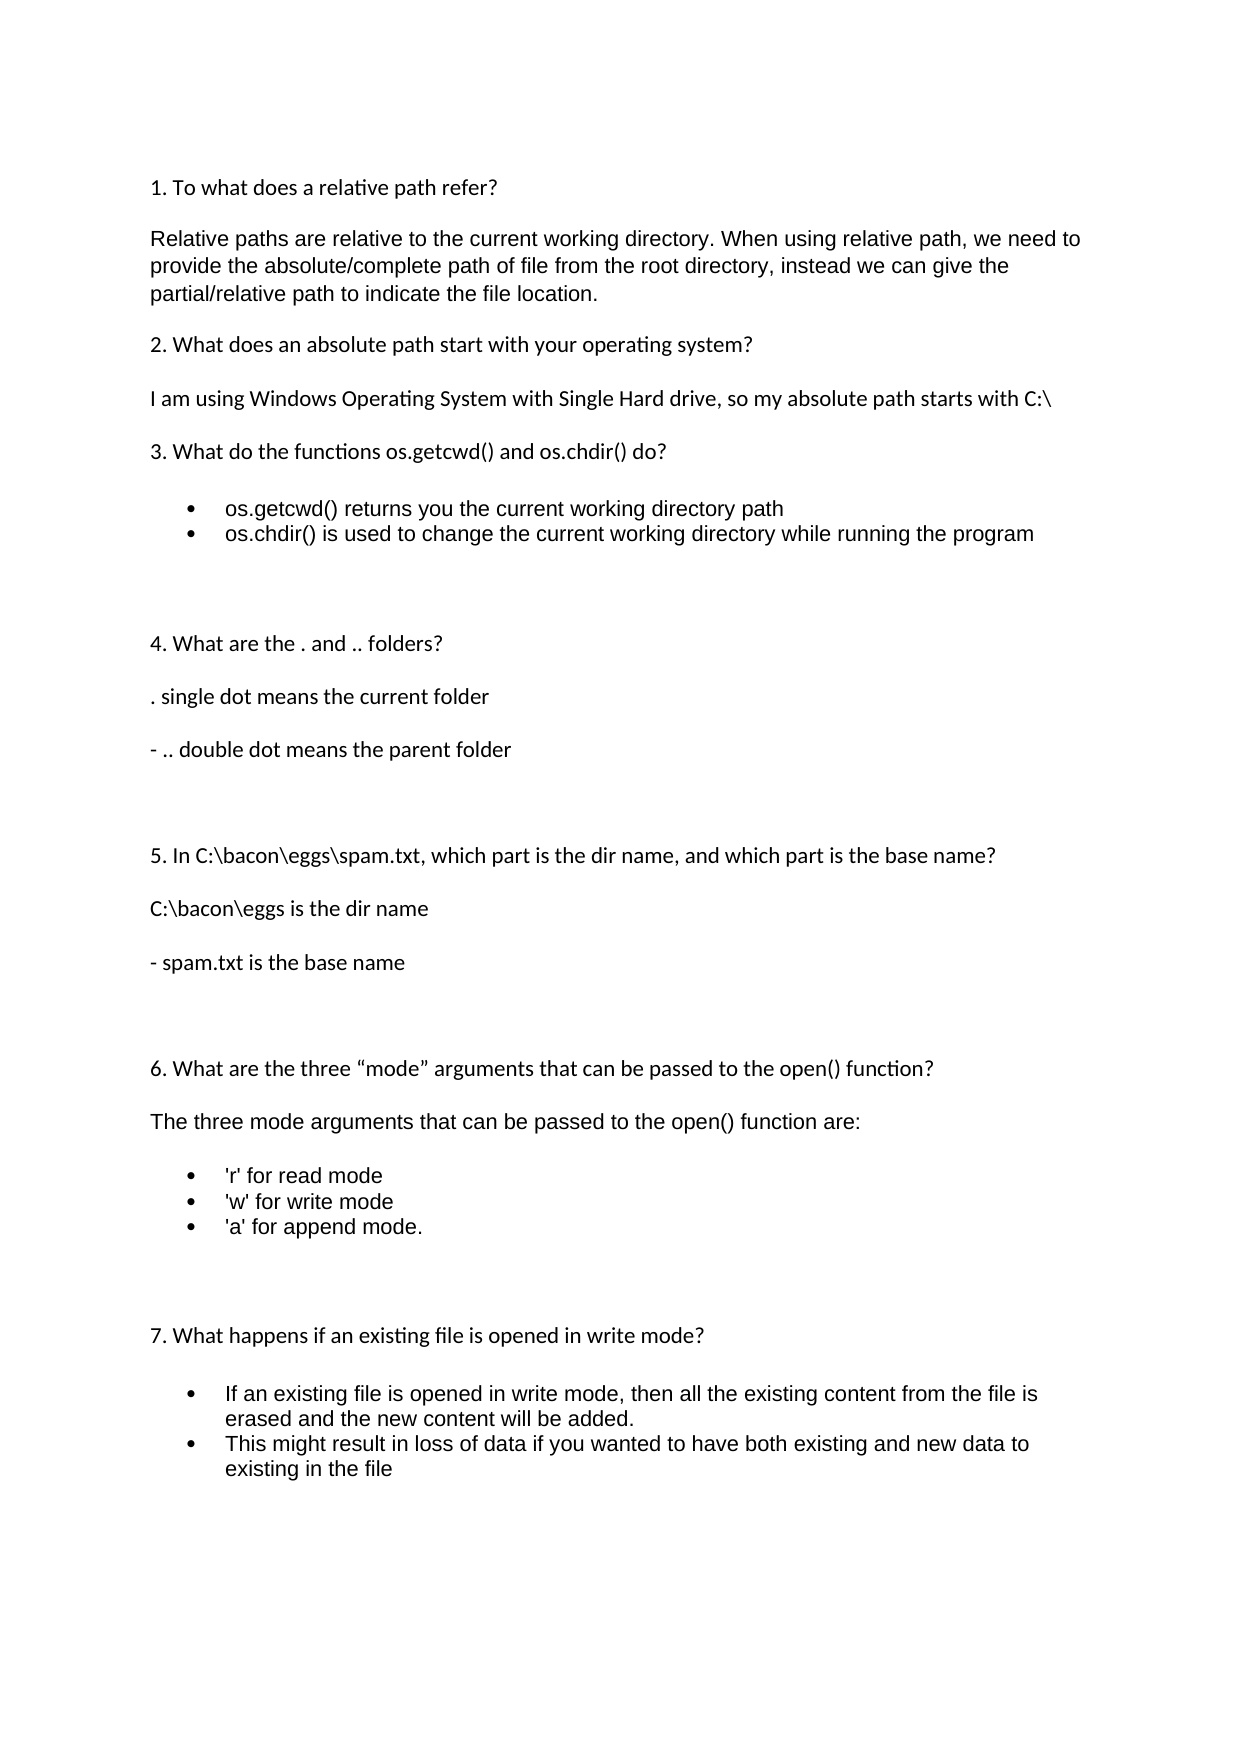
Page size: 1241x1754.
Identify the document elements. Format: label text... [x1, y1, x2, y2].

text 5. In C:\bacon\eggs\spam.txt, which part is the dir name, and which part is the base name? [150, 841, 1090, 869]
text 4. What are the . and .. folders? [150, 629, 1090, 657]
text 2. What does an absolute path start with your operating system? [150, 331, 1090, 358]
text I am using Windows Operating System with Single Hard drive, so my absolute path starts with C:\ [150, 384, 1090, 412]
list 'a' for append mode. [187, 1214, 1090, 1239]
list os.getcwd() returns you the current working directory path [187, 496, 1090, 521]
text 7. What happens if an existing file is opened in write mode? [150, 1321, 1090, 1349]
list os.chdir() is used to change the current working directory while running the program [187, 521, 1090, 547]
text C:\bacon\eggs is the dir name [150, 894, 1090, 922]
text - .. double dot means the parent folder [150, 735, 1090, 763]
list 'r' for read mode [187, 1163, 1090, 1189]
list This might result in loss of data if you wanted to have both existing and new data to existing in the file [187, 1431, 1090, 1482]
list If an existing file is opened in write mode, then all the existing content from the file is erased and the new content will be added. [187, 1381, 1090, 1431]
text 1. To what does a relative path refer? [150, 173, 1090, 201]
list 'w' for write mode [187, 1189, 1090, 1214]
text Relative paths are relative to the current working directory. When using relative path, we need to provide the absolute/complete path of file from the root directory, instead we can give the partial/relative path to indicate the file location. [150, 226, 1090, 306]
text . single dot means the current folder [150, 682, 1090, 710]
text 6. What are the three “mode” arguments that can be passed to the open() function? [150, 1054, 1090, 1082]
text - spam.txt is the base name [150, 948, 1090, 976]
text The three mode arguments that can be passed to the open() function are: [150, 1109, 1090, 1134]
text 3. What do the functions os.getcwd() and os.chdir() do? [150, 437, 1090, 465]
